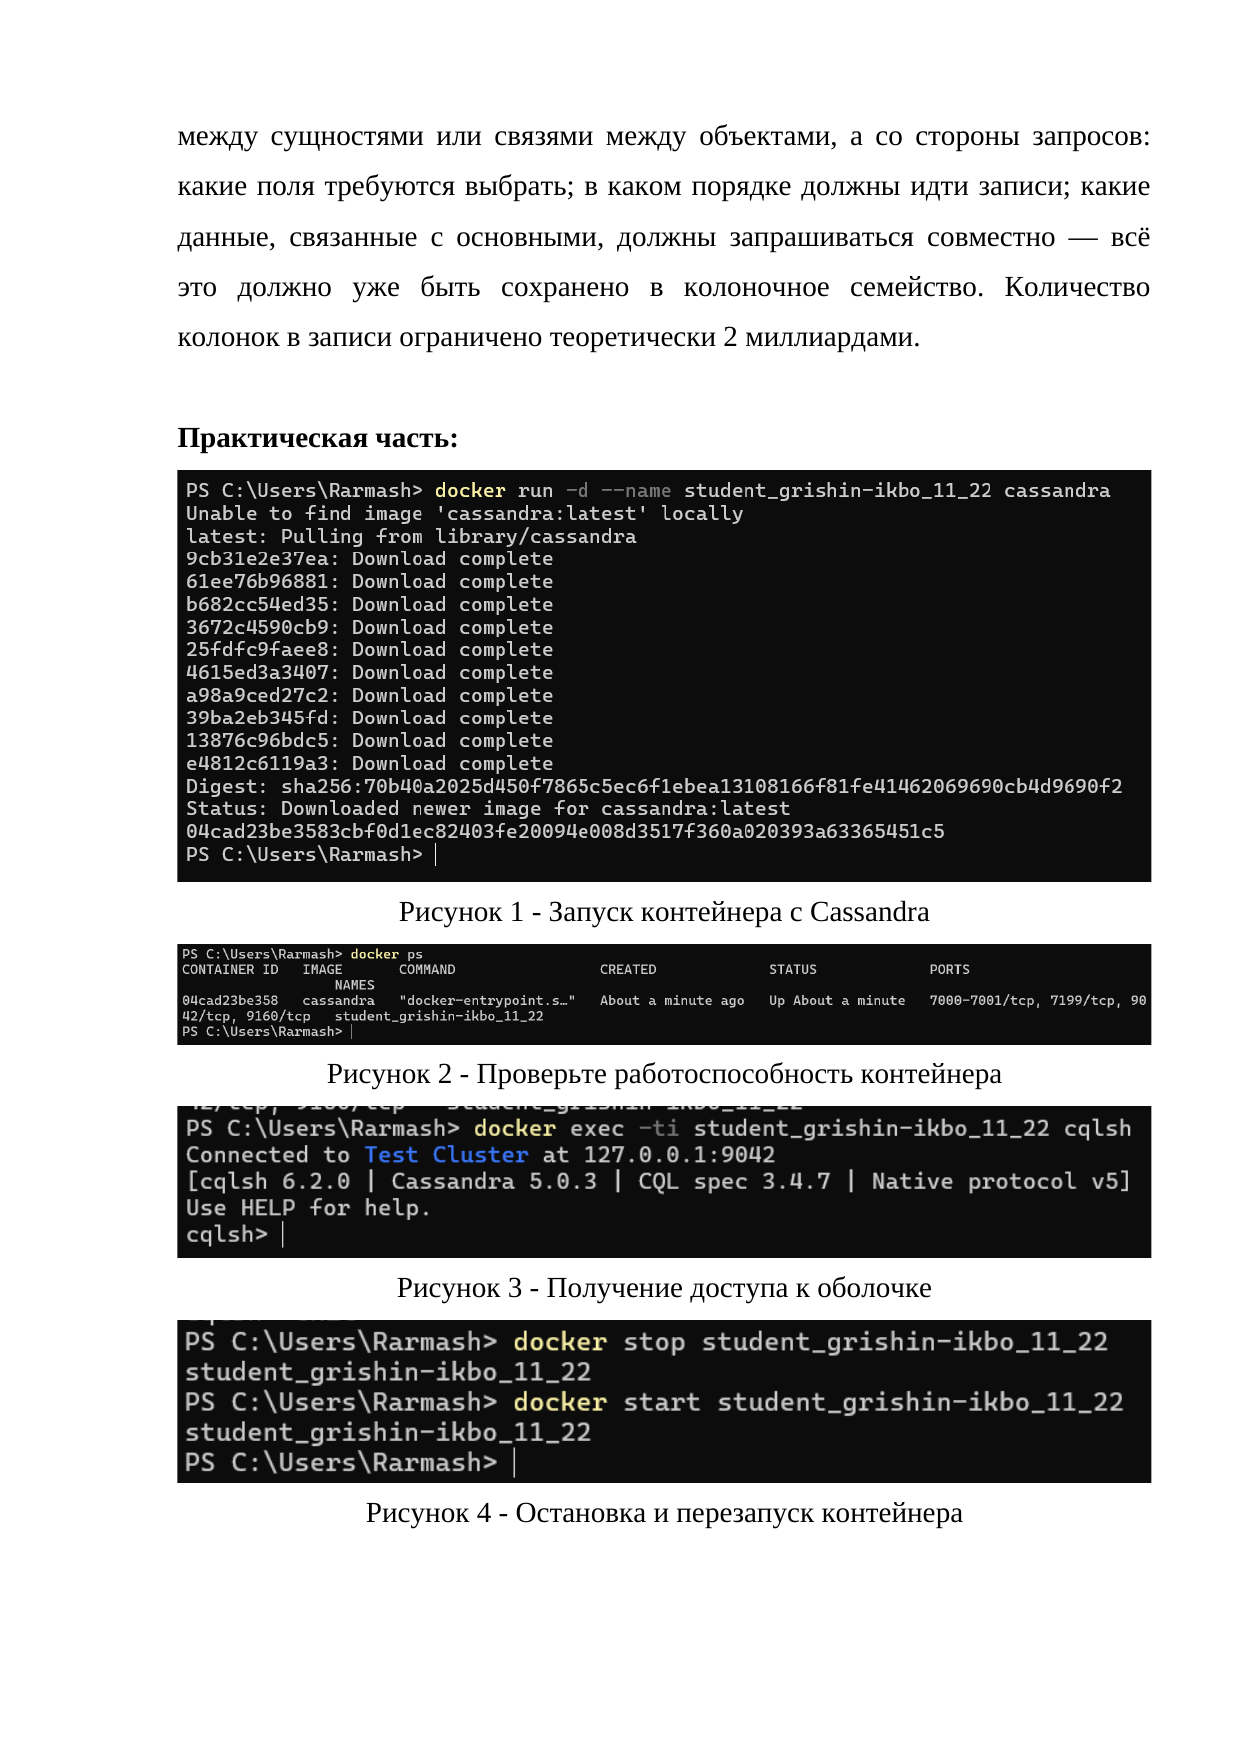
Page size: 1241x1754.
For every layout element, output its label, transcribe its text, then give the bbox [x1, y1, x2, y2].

picture [177, 1106, 1152, 1258]
text Рисунок 3 - Получение доступа к оболочке [177, 1270, 1152, 1303]
picture [177, 944, 1152, 1045]
text Рисунок 1 - Запуск контейнера с Cassandra [177, 894, 1152, 927]
text Рисунок 2 - Проверьте работоспособность контейнера [177, 1057, 1152, 1090]
text Рисунок 4 - Остановка и перезапуск контейнера [177, 1495, 1152, 1528]
picture [177, 1320, 1152, 1483]
text Практическая часть: [177, 420, 1152, 453]
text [177, 118, 1152, 353]
picture [177, 470, 1152, 882]
